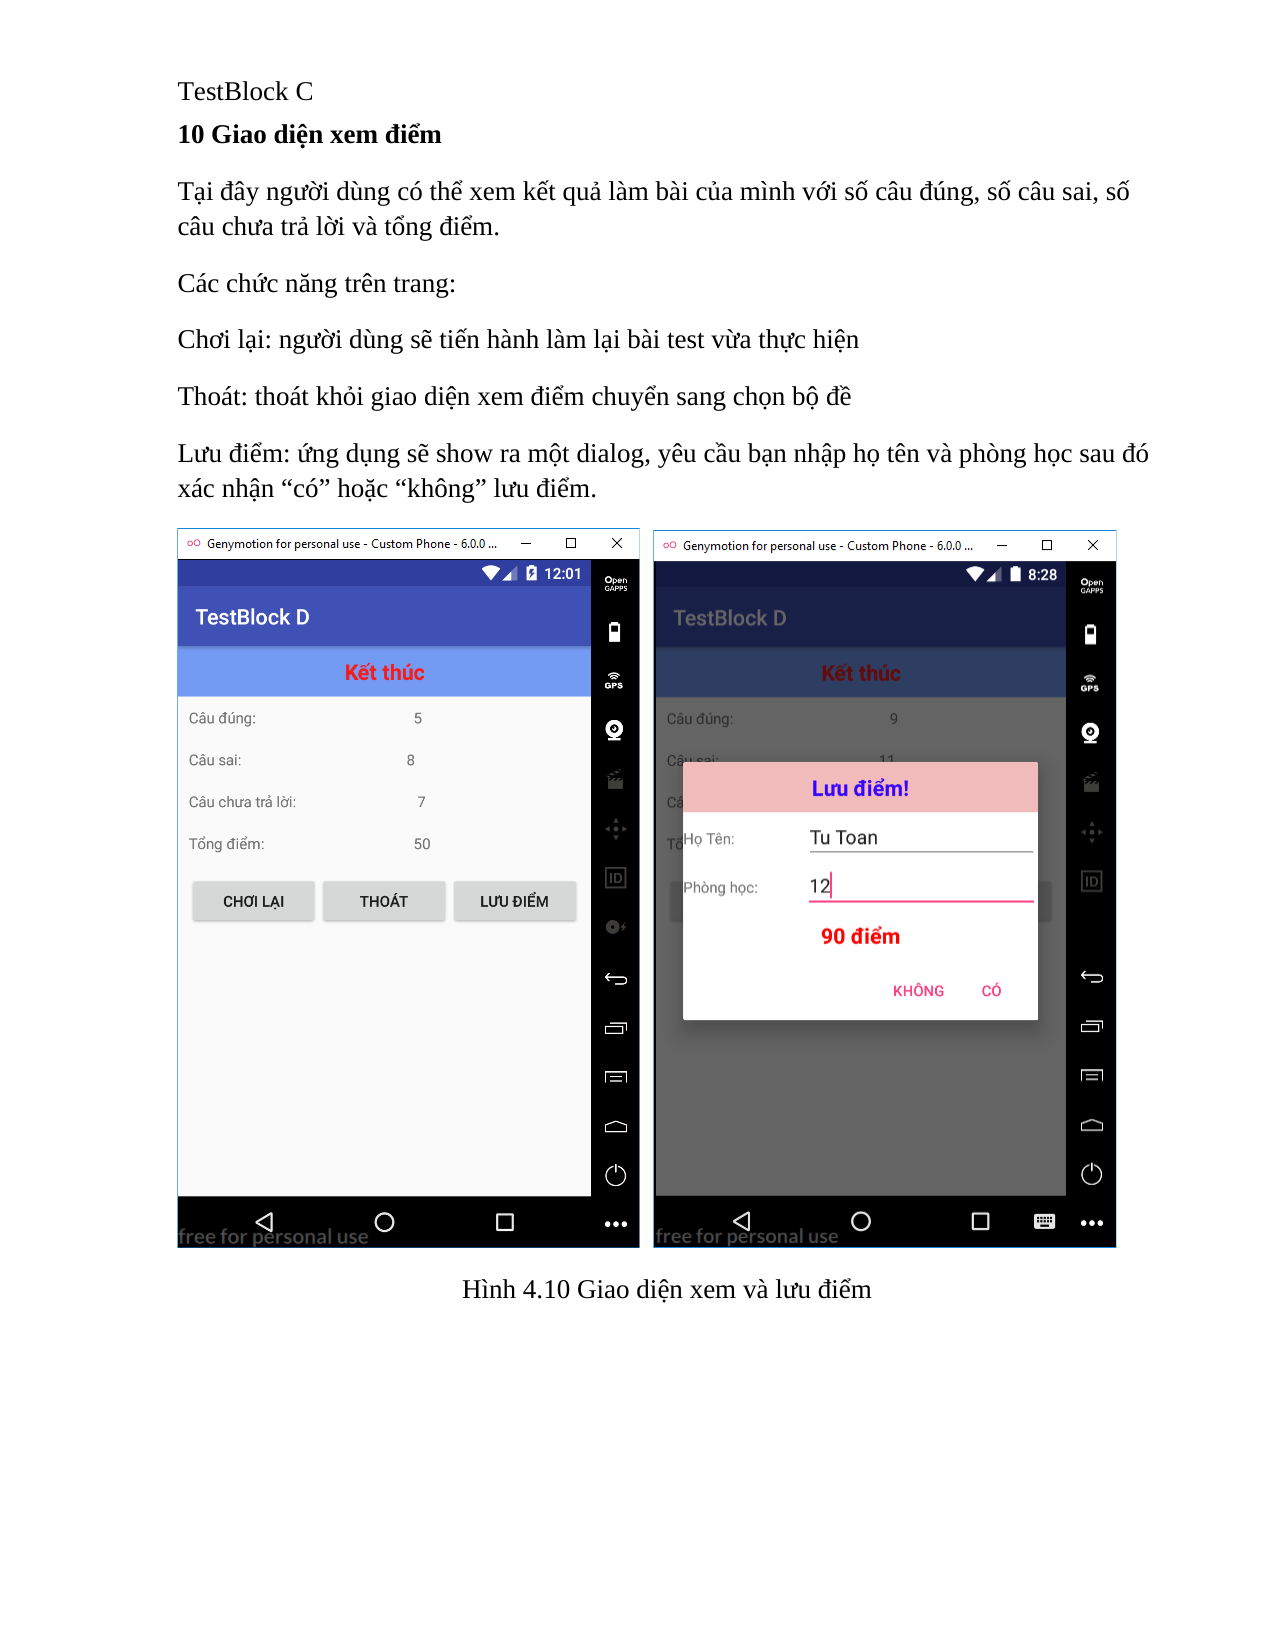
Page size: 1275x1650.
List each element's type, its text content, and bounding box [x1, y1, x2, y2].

text Chơi lại: người dùng sẽ tiến hành làm lại bài test vừa thực hiện [177, 323, 1157, 355]
text Thoát: thoát khỏi giao diện xem điểm chuyển sang chọn bộ đề [177, 380, 1157, 411]
text Hình 4.10 Giao diện xem và lưu điểm [177, 1273, 1157, 1304]
text 10 Giao diện xem điểm [177, 118, 1157, 149]
text Các chức năng trên trang: [177, 267, 1157, 298]
text Tại đây người dùng có thể xem kết quả làm bài của mình với số câu đúng, số câu sai, số câu chưa trả lời và tổng điểm. [177, 175, 1157, 242]
picture [177, 528, 640, 1248]
text Lưu điểm: ứng dụng sẽ show ra một dialog, yêu cầu bạn nhập họ tên và phòng học sau đó xác nhận “có” hoặc “không” lưu điểm. [177, 437, 1157, 503]
picture [653, 530, 1117, 1248]
